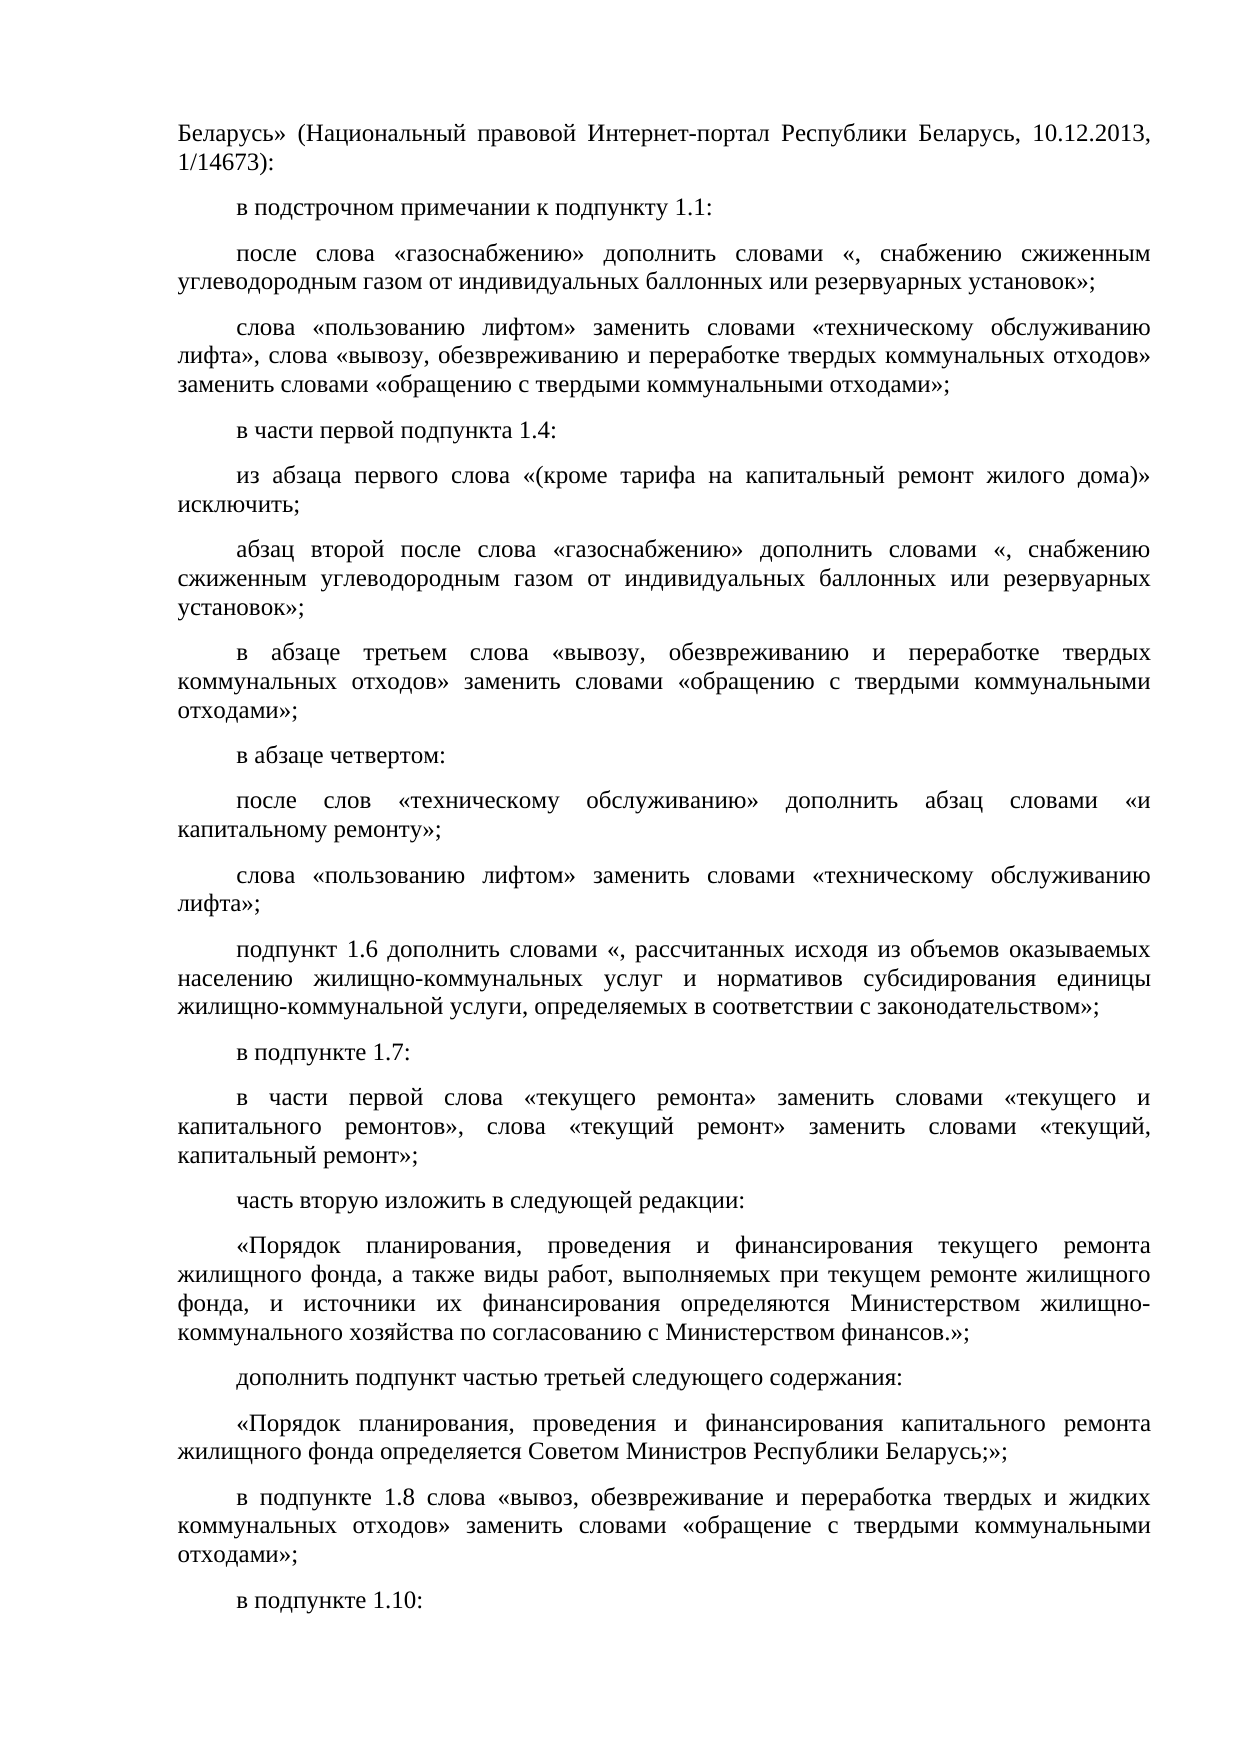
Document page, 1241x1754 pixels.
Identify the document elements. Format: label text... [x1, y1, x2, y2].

text в абзаце четвертом: [177, 740, 1152, 769]
text в подпункте 1.10: [177, 1585, 1152, 1613]
text «Порядок планирования, проведения и финансирования текущего ремонта жилищного фонда, а также виды работ, выполняемых при текущем ремонте жилищного фонда, и источники их финансирования определяются Министерством жилищно-коммунального хозяйства по согласованию с Министерством финансов.»; [177, 1231, 1152, 1346]
text «Порядок планирования, проведения и финансирования капитального ремонта жилищного фонда определяется Советом Министров Республики Беларусь;»; [177, 1408, 1152, 1465]
text слова «пользованию лифтом» заменить словами «техническому обслуживанию лифта»; [177, 860, 1152, 917]
text в подстрочном примечании к подпункту 1.1: [177, 192, 1152, 221]
text после слов «техническому обслуживанию» дополнить абзац словами «и капитальному ремонту»; [177, 786, 1152, 843]
text дополнить подпункт частью третьей следующего содержания: [177, 1362, 1152, 1391]
text в подпункте 1.8 слова «вывоз, обезвреживание и переработка твердых и жидких коммунальных отходов» заменить словами «обращение с твердыми коммунальными отходами»; [177, 1482, 1152, 1568]
text в части первой подпункта 1.4: [177, 415, 1152, 443]
text абзац второй после слова «газоснабжению» дополнить словами «, снабжению сжиженным углеводородным газом от индивидуальных баллонных или резервуарных установок»; [177, 534, 1152, 621]
text часть вторую изложить в следующей редакции: [177, 1185, 1152, 1214]
text подпункт 1.6 дополнить словами «, рассчитанных исходя из объемов оказываемых населению жилищно-коммунальных услуг и нормативов субсидирования единицы жилищно-коммунальной услуги, определяемых в соответствии с законодательством»; [177, 934, 1152, 1020]
text слова «пользованию лифтом» заменить словами «техническому обслуживанию лифта», слова «вывозу, обезвреживанию и переработке твердых коммунальных отходов» заменить словами «обращению с твердыми коммунальными отходами»; [177, 312, 1152, 398]
text в части первой слова «текущего ремонта» заменить словами «текущего и капитального ремонтов», слова «текущий ремонт» заменить словами «текущий, капитальный ремонт»; [177, 1082, 1152, 1168]
text в подпункте 1.7: [177, 1037, 1152, 1066]
text после слова «газоснабжению» дополнить словами «, снабжению сжиженным углеводородным газом от индивидуальных баллонных или резервуарных установок»; [177, 238, 1152, 295]
text из абзаца первого слова «(кроме тарифа на капитальный ремонт жилого дома)» исключить; [177, 460, 1152, 518]
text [177, 118, 1152, 176]
text в абзаце третьем слова «вывозу, обезвреживанию и переработке твердых коммунальных отходов» заменить словами «обращению с твердыми коммунальными отходами»; [177, 637, 1152, 723]
